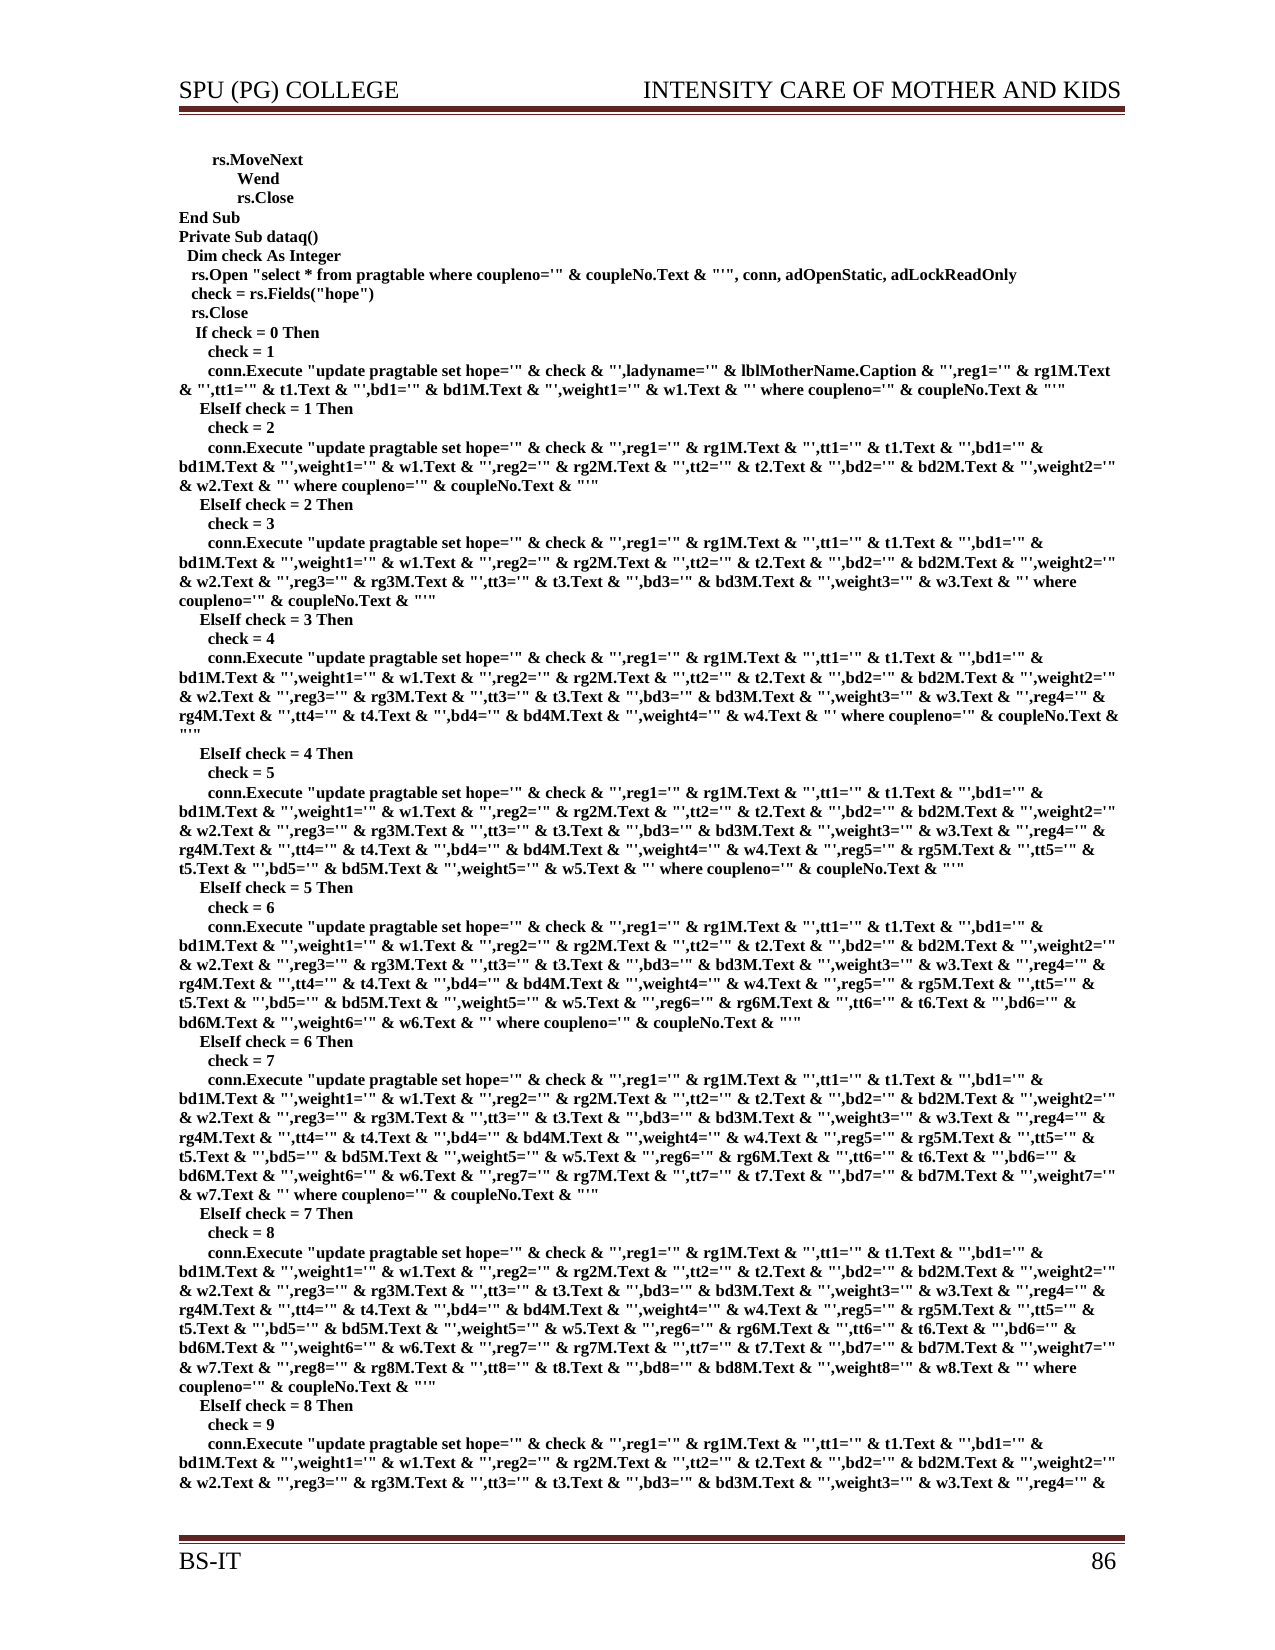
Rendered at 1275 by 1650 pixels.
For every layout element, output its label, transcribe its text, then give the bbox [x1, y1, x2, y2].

text check = 3 [178, 514, 1125, 533]
text conn.Execute "update pragtable set hope='" & check & "',reg1='" & rg1M.Text & "',tt1='" & t1.Text & "',bd1='" & bd1M.Text & "',weight1='" & w1.Text & "',reg2='" & rg2M.Text & "',tt2='" & t2.Text & "',bd2='" & bd2M.Text & "',weight2='" & w2.Text & "',reg3='" & rg3M.Text & "',tt3='" & t3.Text & "',bd3='" & bd3M.Text & "',weight3='" & w3.Text & "' where coupleno='" & coupleNo.Text & "'" [178, 533, 1125, 610]
text If check = 0 Then [178, 322, 1125, 342]
text conn.Execute "update pragtable set hope='" & check & "',reg1='" & rg1M.Text & "',tt1='" & t1.Text & "',bd1='" & bd1M.Text & "',weight1='" & w1.Text & "',reg2='" & rg2M.Text & "',tt2='" & t2.Text & "',bd2='" & bd2M.Text & "',weight2='" & w2.Text & "' where coupleno='" & coupleNo.Text & "'" [178, 437, 1125, 495]
text End Sub [178, 207, 1125, 227]
text ElseIf check = 8 Then [178, 1396, 1125, 1415]
text conn.Execute "update pragtable set hope='" & check & "',reg1='" & rg1M.Text & "',tt1='" & t1.Text & "',bd1='" & bd1M.Text & "',weight1='" & w1.Text & "',reg2='" & rg2M.Text & "',tt2='" & t2.Text & "',bd2='" & bd2M.Text & "',weight2='" & w2.Text & "',reg3='" & rg3M.Text & "',tt3='" & t3.Text & "',bd3='" & bd3M.Text & "',weight3='" & w3.Text & "',reg4='" & rg4M.Text & "',tt4='" & t4.Text & "',bd4='" & bd4M.Text & "',weight4='" & w4.Text & "' where coupleno='" & coupleNo.Text & "'" [178, 648, 1125, 744]
text ElseIf check = 4 Then [178, 744, 1125, 763]
text Private Sub dataq() [178, 227, 1125, 246]
text ElseIf check = 6 Then [178, 1032, 1125, 1051]
text rs.Close [178, 188, 1125, 207]
text check = 2 [178, 418, 1125, 437]
text conn.Execute "update pragtable set hope='" & check & "',reg1='" & rg1M.Text & "',tt1='" & t1.Text & "',bd1='" & bd1M.Text & "',weight1='" & w1.Text & "',reg2='" & rg2M.Text & "',tt2='" & t2.Text & "',bd2='" & bd2M.Text & "',weight2='" & w2.Text & "',reg3='" & rg3M.Text & "',tt3='" & t3.Text & "',bd3='" & bd3M.Text & "',weight3='" & w3.Text & "',reg4='" & rg4M.Text & "',tt4='" & t4.Text & "',bd4='" & bd4M.Text & "',weight4='" & w4.Text & "',reg5='" & rg5M.Text & "',tt5='" & t5.Text & "',bd5='" & bd5M.Text & "',weight5='" & w5.Text & "',reg6='" & rg6M.Text & "',tt6='" & t6.Text & "',bd6='" & bd6M.Text & "',weight6='" & w6.Text & "' where coupleno='" & coupleNo.Text & "'" [178, 917, 1125, 1032]
text rs.Open "select * from pragtable where coupleno='" & coupleNo.Text & "'", conn, adOpenStatic, adLockReadOnly [178, 265, 1125, 284]
text check = rs.Fields("hope") [178, 284, 1125, 303]
text check = 9 [178, 1415, 1125, 1434]
text check = 1 [178, 342, 1125, 361]
text conn.Execute "update pragtable set hope='" & check & "',reg1='" & rg1M.Text & "',tt1='" & t1.Text & "',bd1='" & bd1M.Text & "',weight1='" & w1.Text & "',reg2='" & rg2M.Text & "',tt2='" & t2.Text & "',bd2='" & bd2M.Text & "',weight2='" & w2.Text & "',reg3='" & rg3M.Text & "',tt3='" & t3.Text & "',bd3='" & bd3M.Text & "',weight3='" & w3.Text & "',reg4='" & rg4M.Text & "',tt4='" & t4.Text & "',bd4='" & bd4M.Text & "',weight4='" & w4.Text & "',reg5='" & rg5M.Text & "',tt5='" & t5.Text & "',bd5='" & bd5M.Text & "',weight5='" & w5.Text & "',reg6='" & rg6M.Text & "',tt6='" & t6.Text & "',bd6='" & bd6M.Text & "',weight6='" & w6.Text & "',reg7='" & rg7M.Text & "',tt7='" & t7.Text & "',bd7='" & bd7M.Text & "',weight7='" & w7.Text & "',reg8='" & rg8M.Text & "',tt8='" & t8.Text & "',bd8='" & bd8M.Text & "',weight8='" & w8.Text & "' where coupleno='" & coupleNo.Text & "'" [178, 1242, 1125, 1396]
text rs.Close [178, 303, 1125, 322]
text conn.Execute "update pragtable set hope='" & check & "',reg1='" & rg1M.Text & "',tt1='" & t1.Text & "',bd1='" & bd1M.Text & "',weight1='" & w1.Text & "',reg2='" & rg2M.Text & "',tt2='" & t2.Text & "',bd2='" & bd2M.Text & "',weight2='" & w2.Text & "',reg3='" & rg3M.Text & "',tt3='" & t3.Text & "',bd3='" & bd3M.Text & "',weight3='" & w3.Text & "',reg4='" & rg4M.Text & "',tt4='" & t4.Text & "',bd4='" & bd4M.Text & "',weight4='" & w4.Text & "',reg5='" & rg5M.Text & "',tt5='" & t5.Text & "',bd5='" & bd5M.Text & "',weight5='" & w5.Text & "',reg6='" & rg6M.Text & "',tt6='" & t6.Text & "',bd6='" & bd6M.Text & "',weight6='" & w6.Text & "',reg7='" & rg7M.Text & "',tt7='" & t7.Text & "',bd7='" & bd7M.Text & "',weight7='" & w7.Text & "' where coupleno='" & coupleNo.Text & "'" [178, 1070, 1125, 1204]
text ElseIf check = 5 Then [178, 878, 1125, 897]
text check = 7 [178, 1051, 1125, 1070]
text check = 4 [178, 629, 1125, 648]
text conn.Execute "update pragtable set hope='" & check & "',ladyname='" & lblMotherName.Caption & "',reg1='" & rg1M.Text & "',tt1='" & t1.Text & "',bd1='" & bd1M.Text & "',weight1='" & w1.Text & "' where coupleno='" & coupleNo.Text & "'" [178, 361, 1125, 399]
text ElseIf check = 2 Then [178, 495, 1125, 514]
text ElseIf check = 3 Then [178, 610, 1125, 629]
text conn.Execute "update pragtable set hope='" & check & "',reg1='" & rg1M.Text & "',tt1='" & t1.Text & "',bd1='" & bd1M.Text & "',weight1='" & w1.Text & "',reg2='" & rg2M.Text & "',tt2='" & t2.Text & "',bd2='" & bd2M.Text & "',weight2='" & w2.Text & "',reg3='" & rg3M.Text & "',tt3='" & t3.Text & "',bd3='" & bd3M.Text & "',weight3='" & w3.Text & "',reg4='" & rg4M.Text & "',tt4='" & t4.Text & "',bd4='" & bd4M.Text & "',weight4='" & w4.Text & "',reg5='" & rg5M.Text & "',tt5='" & t5.Text & "',bd5='" & bd5M.Text & "',weight5='" & w5.Text & "' where coupleno='" & coupleNo.Text & "'" [178, 782, 1125, 878]
text Dim check As Integer [178, 246, 1125, 265]
text check = 5 [178, 763, 1125, 782]
text check = 6 [178, 897, 1125, 917]
text ElseIf check = 7 Then [178, 1204, 1125, 1223]
text check = 8 [178, 1223, 1125, 1242]
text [178, 1434, 1125, 1492]
text rs.MoveNext [178, 150, 1125, 169]
text Wend [178, 169, 1125, 188]
text ElseIf check = 1 Then [178, 399, 1125, 418]
